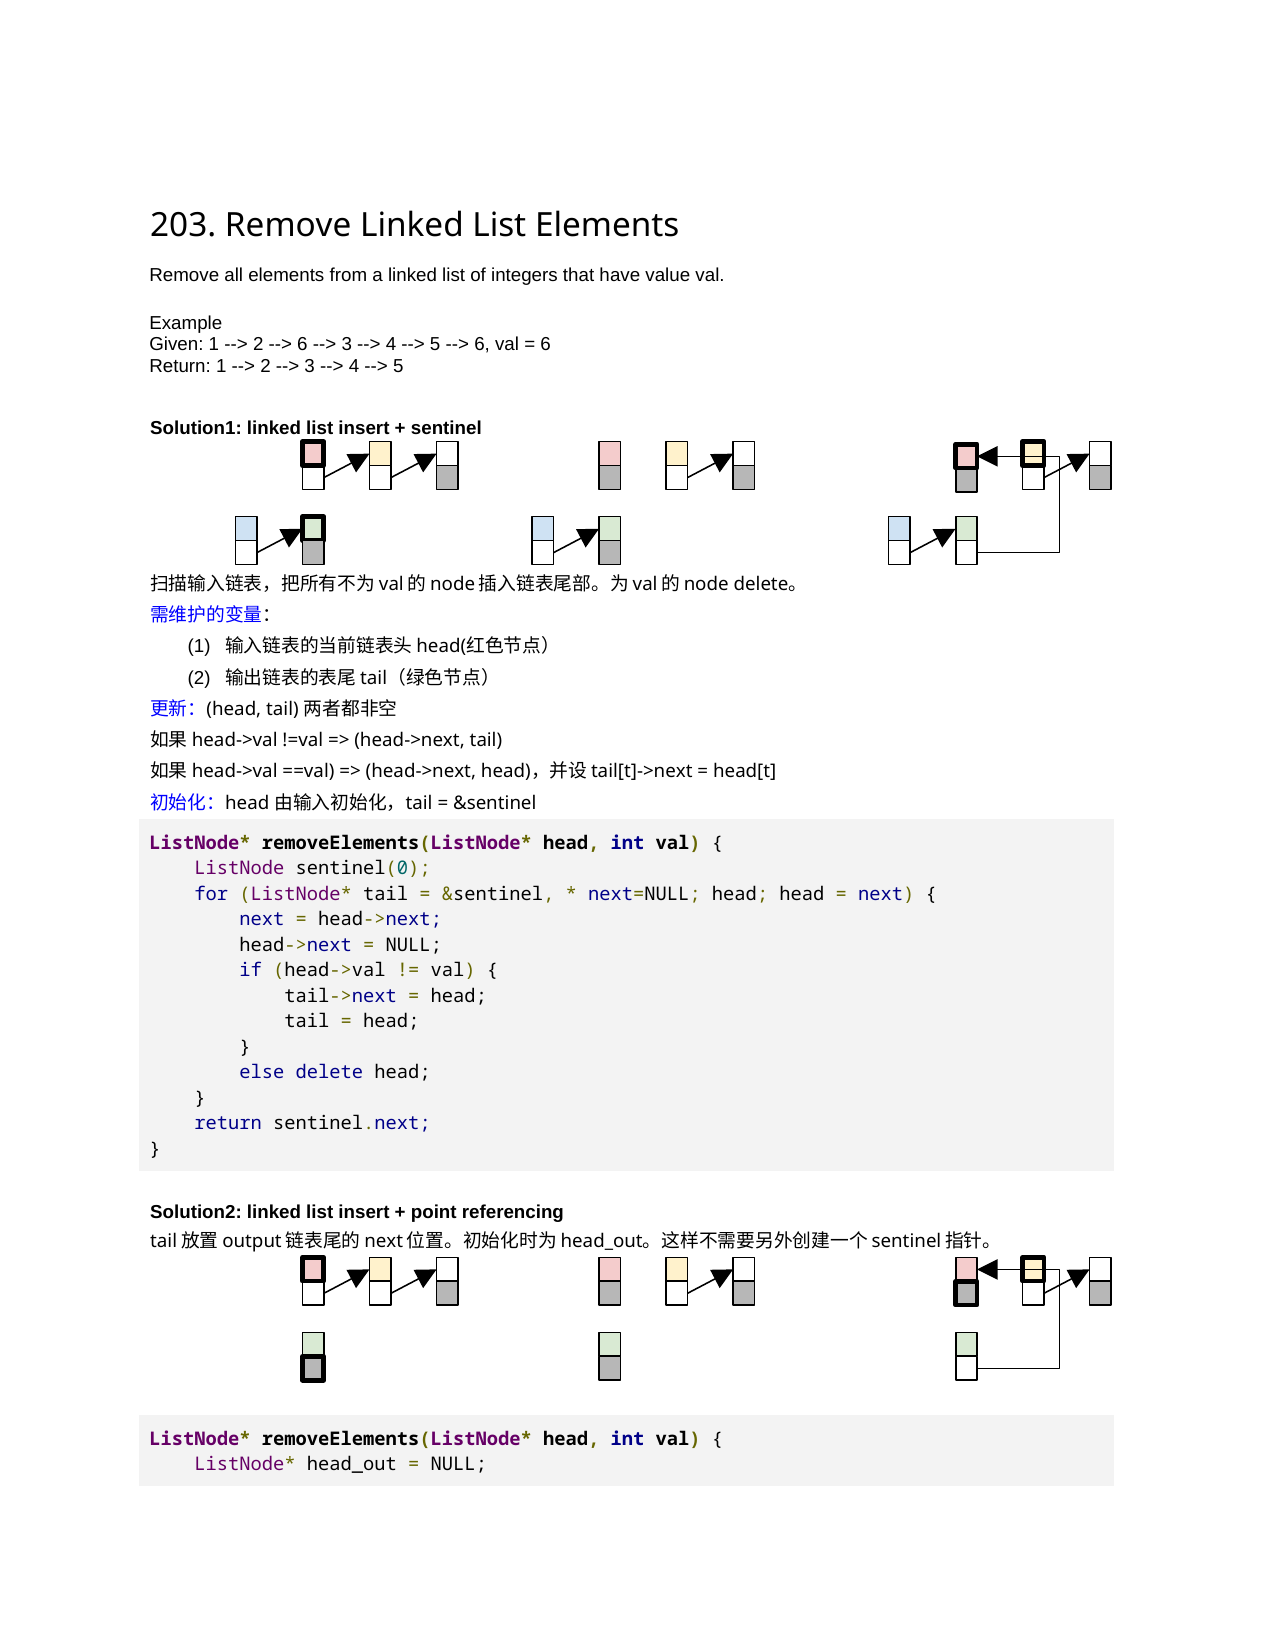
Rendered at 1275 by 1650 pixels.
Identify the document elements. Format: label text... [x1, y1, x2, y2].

text 扫描输入链表，把所有不为val的node插入链表尾部。为val的node delete。 [150, 568, 1125, 596]
subtitle 203. Remove Linked List Elements [150, 201, 1125, 246]
text 更新：(head, tail) 两者都非空 [150, 693, 1125, 721]
text Solution2: linked list insert + point referencing [150, 1201, 1125, 1223]
text Solution1: linked list insert + sentinel [150, 417, 1125, 438]
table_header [139, 1415, 1114, 1486]
text 如果 head->val ==val) => (head->next, head)，并设tail[t]->next = head[t] [150, 756, 1125, 783]
table_header Remove all elements from a linked list of integers that have value val. Example Given: 1 --> 2 --> 6 --> 3 --> 4 --> 5 --> 6, val = 6 Return: 1 --> 2 --> 3 --> 4 --> 5 [139, 253, 1114, 387]
text 如果 head->val !=val => (head->next, tail) [150, 725, 1125, 752]
text tail放置output链表尾的next位置。初始化时为head_out。这样不需要另外创建一个sentinel指针。 [150, 1226, 1125, 1253]
table_header ListNode* removeElements(ListNode* head, int val) { ListNode sentinel(0); for (ListNode* tail = &sentinel, * next=NULL; head; head = next) { next = head->next; head->next = NULL; if (head->val != val) { tail->next = head; tail = head; } else delete head; } return sentinel.next; } [139, 819, 1114, 1171]
text 初始化：head 由输入初始化，tail = &sentinel [150, 787, 1125, 814]
list 输入链表的当前链表头head(红色节点） [187, 631, 1125, 658]
list 输出链表的表尾tail（绿色节点） [187, 662, 1125, 689]
text 需维护的变量： [150, 600, 1125, 627]
